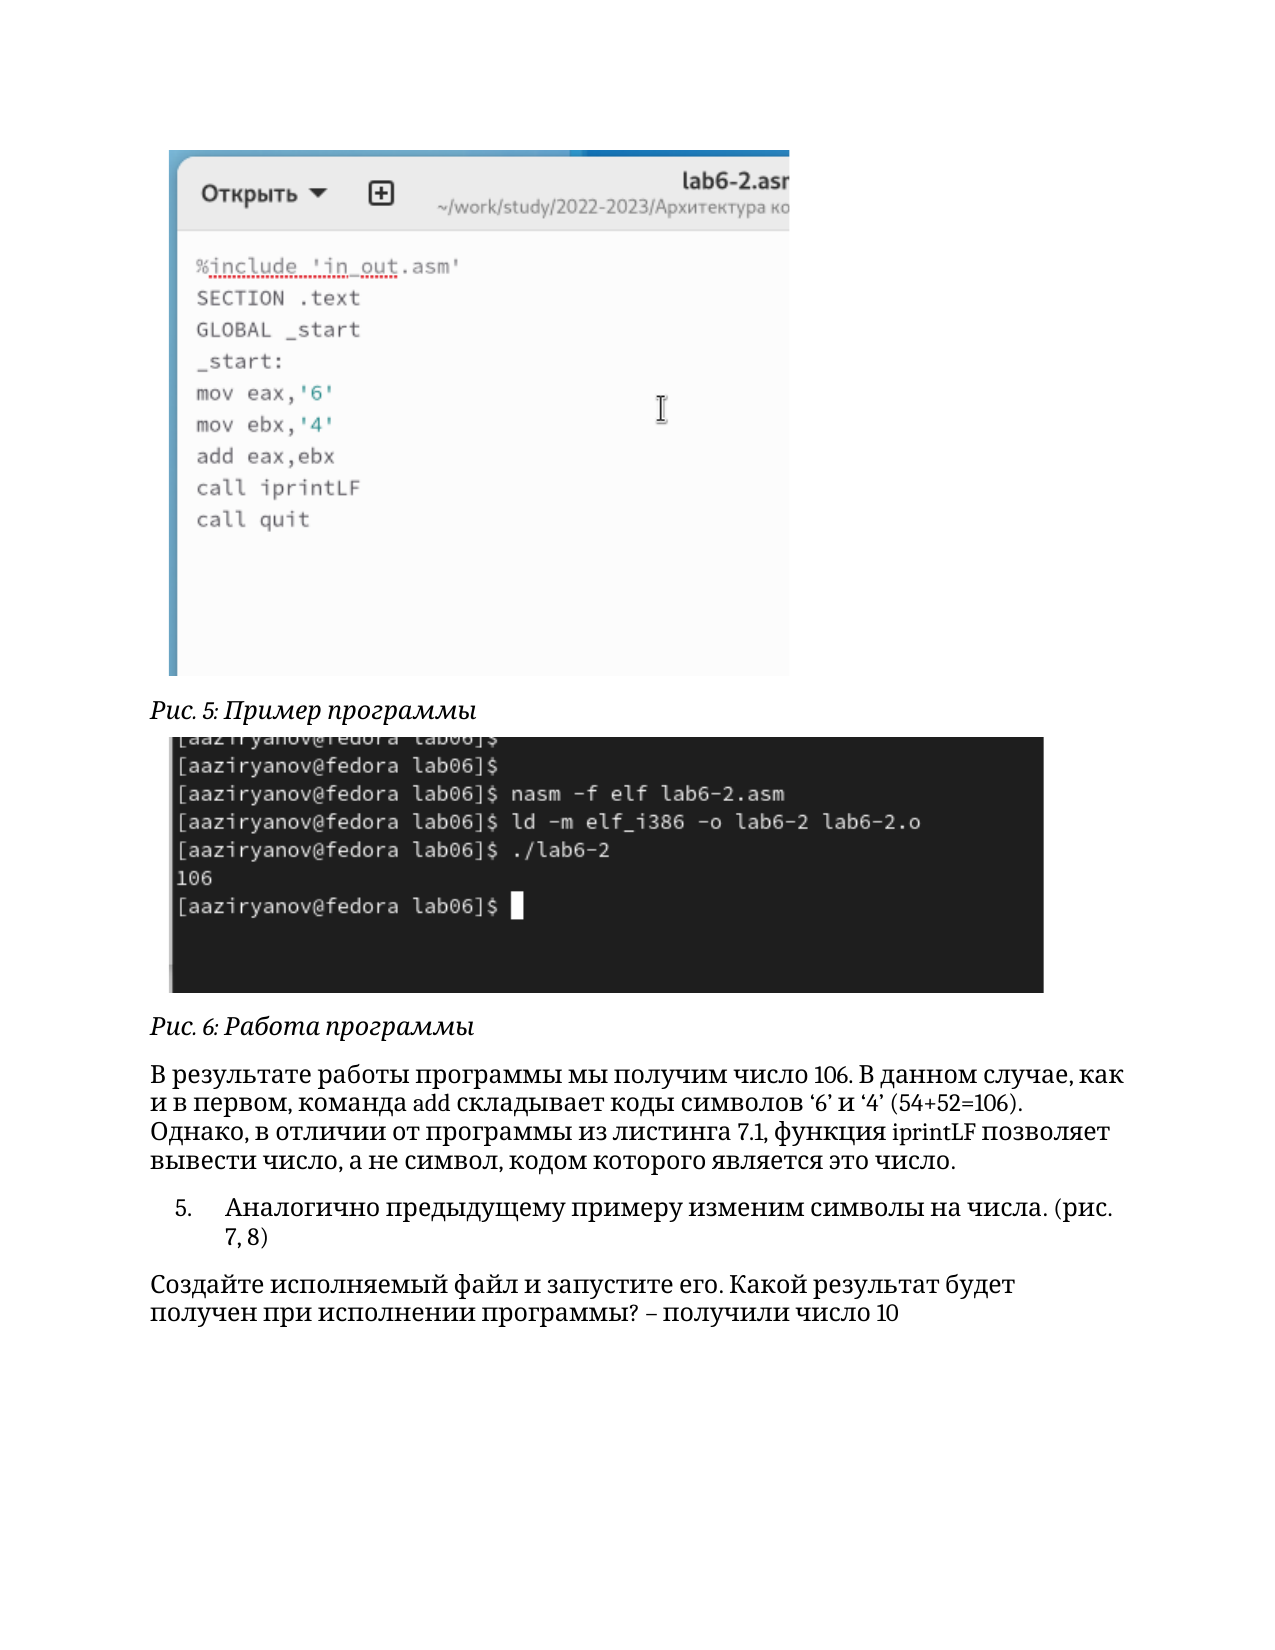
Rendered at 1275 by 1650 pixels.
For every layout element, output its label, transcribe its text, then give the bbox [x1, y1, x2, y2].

text В результате работы программы мы получим число 106. В данном случае, как и в первом, команда add складывает коды символов ‘6’ и ‘4’ (54+52=106). Однако, в отличии от программы из листинга 7.1, функция iprintLF позволяет вывести число, а не символ, кодом которого является это число. [150, 1061, 1125, 1176]
text Создайте исполняемый файл и запустите его. Какой результат будет получен при исполнении программы? – получили число 10 [150, 1271, 1125, 1328]
picture [168, 150, 790, 676]
text Рис. 6: Работа программы [150, 1013, 1125, 1042]
picture [168, 737, 1044, 993]
text Рис. 5: Пример программы [150, 697, 1125, 725]
list Аналогично предыдущему примеру изменим символы на числа. (рис. 7, 8) [175, 1194, 1125, 1252]
